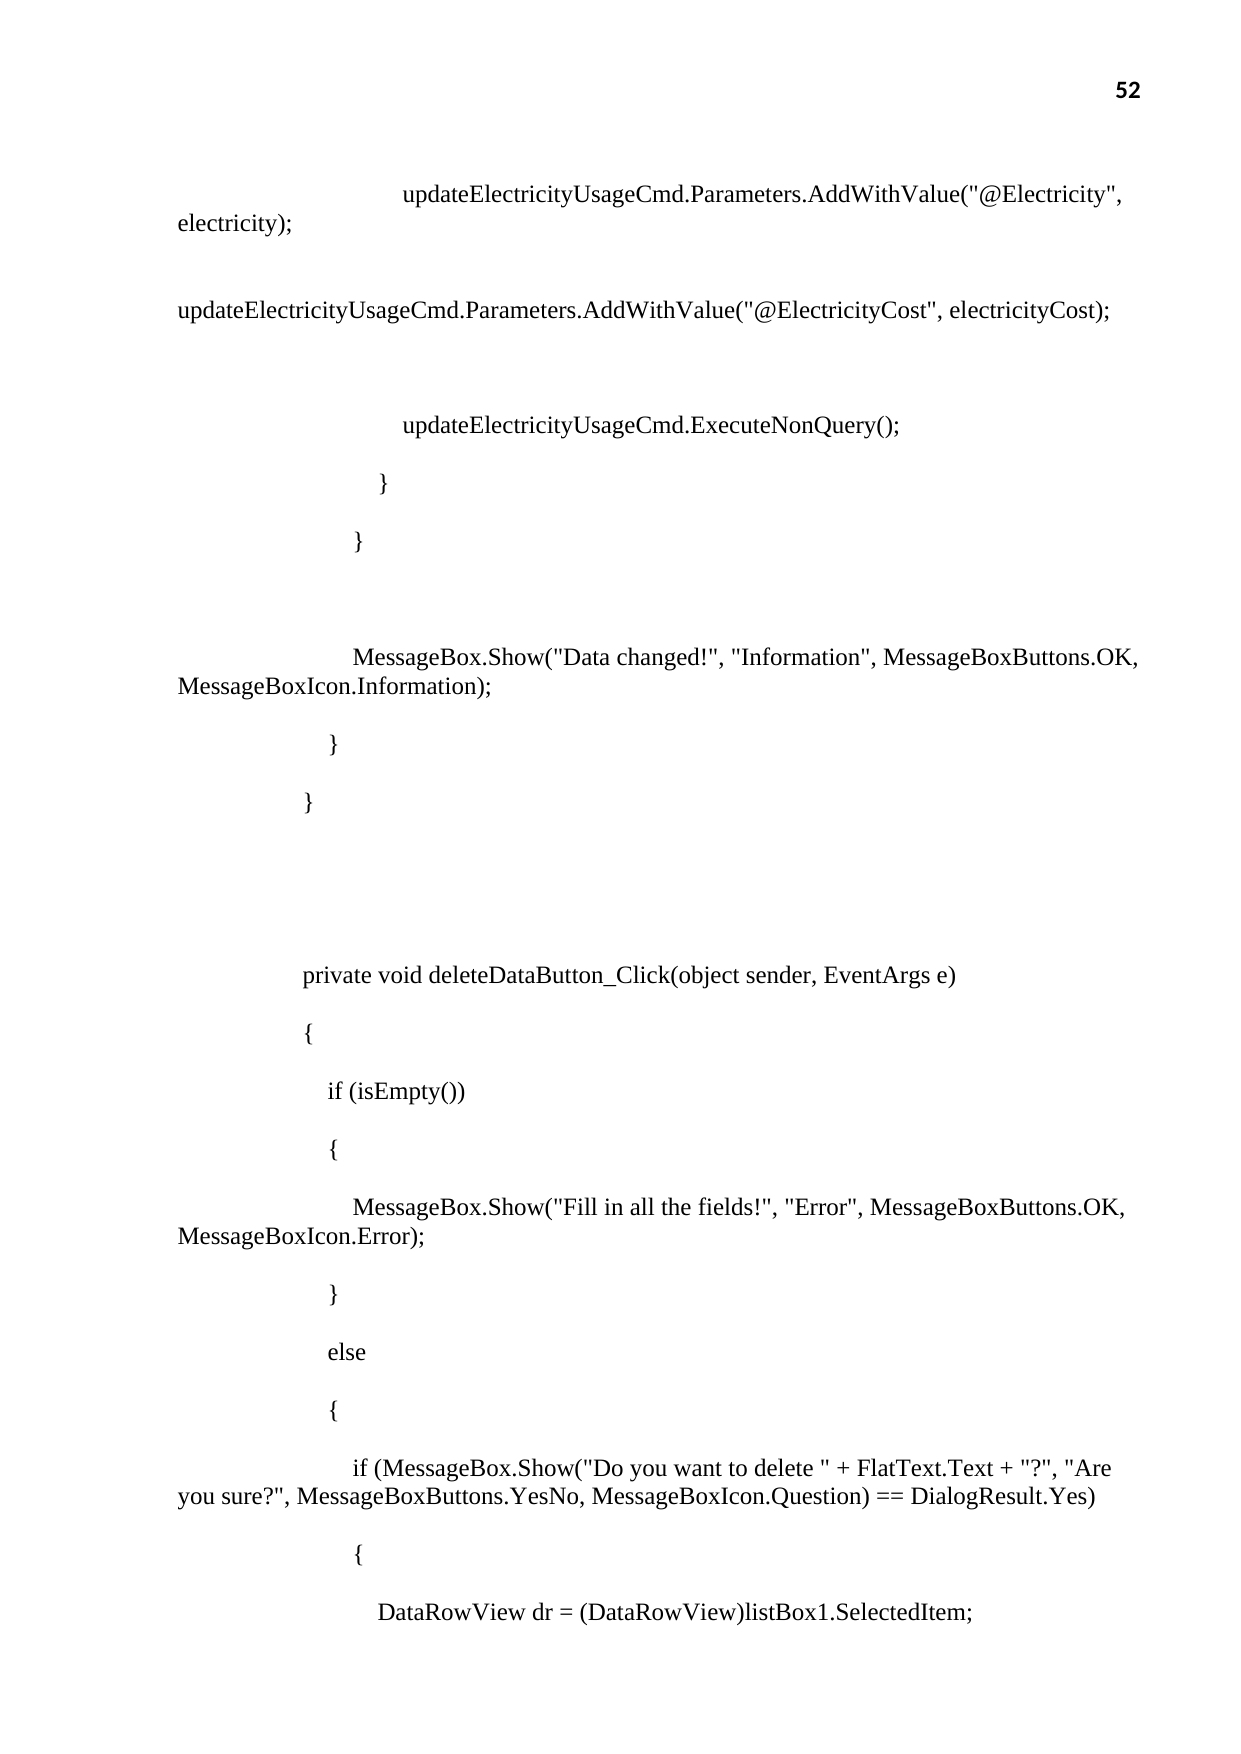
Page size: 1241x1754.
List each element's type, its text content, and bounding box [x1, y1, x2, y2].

text updateElectricityUsageCmd.Parameters.AddWithValue("@Electricity", electricity); [177, 179, 1152, 237]
text if (isEmpty()) [177, 1076, 1152, 1105]
text { [177, 1134, 1152, 1163]
text MessageBox.Show("Fill in all the fields!", "Error", MessageBoxButtons.OK, MessageBoxIcon.Error); [177, 1192, 1152, 1250]
text } [177, 729, 1152, 758]
text { [177, 1395, 1152, 1423]
text { [177, 1539, 1152, 1568]
text { [177, 1018, 1152, 1047]
text else [177, 1337, 1152, 1366]
text DataRowView dr = (DataRowView)listBox1.SelectedItem; [177, 1597, 1152, 1626]
text MessageBox.Show("Data changed!", "Information", MessageBoxButtons.OK, MessageBoxIcon.Information); [177, 642, 1152, 700]
text private void deleteDataButton_Click(object sender, EventArgs e) [177, 961, 1152, 989]
text } [177, 787, 1152, 816]
text updateElectricityUsageCmd.ExecuteNonQuery(); [177, 411, 1152, 439]
text } [177, 468, 1152, 497]
text if (MessageBox.Show("Do you want to delete " + FlatText.Text + "?", "Are you sure?", MessageBoxButtons.YesNo, MessageBoxIcon.Question) == DialogResult.Yes) [177, 1453, 1152, 1510]
text } [177, 1279, 1152, 1308]
text } [177, 526, 1152, 555]
text updateElectricityUsageCmd.Parameters.AddWithValue("@ElectricityCost", electricityCost); [177, 266, 1152, 323]
